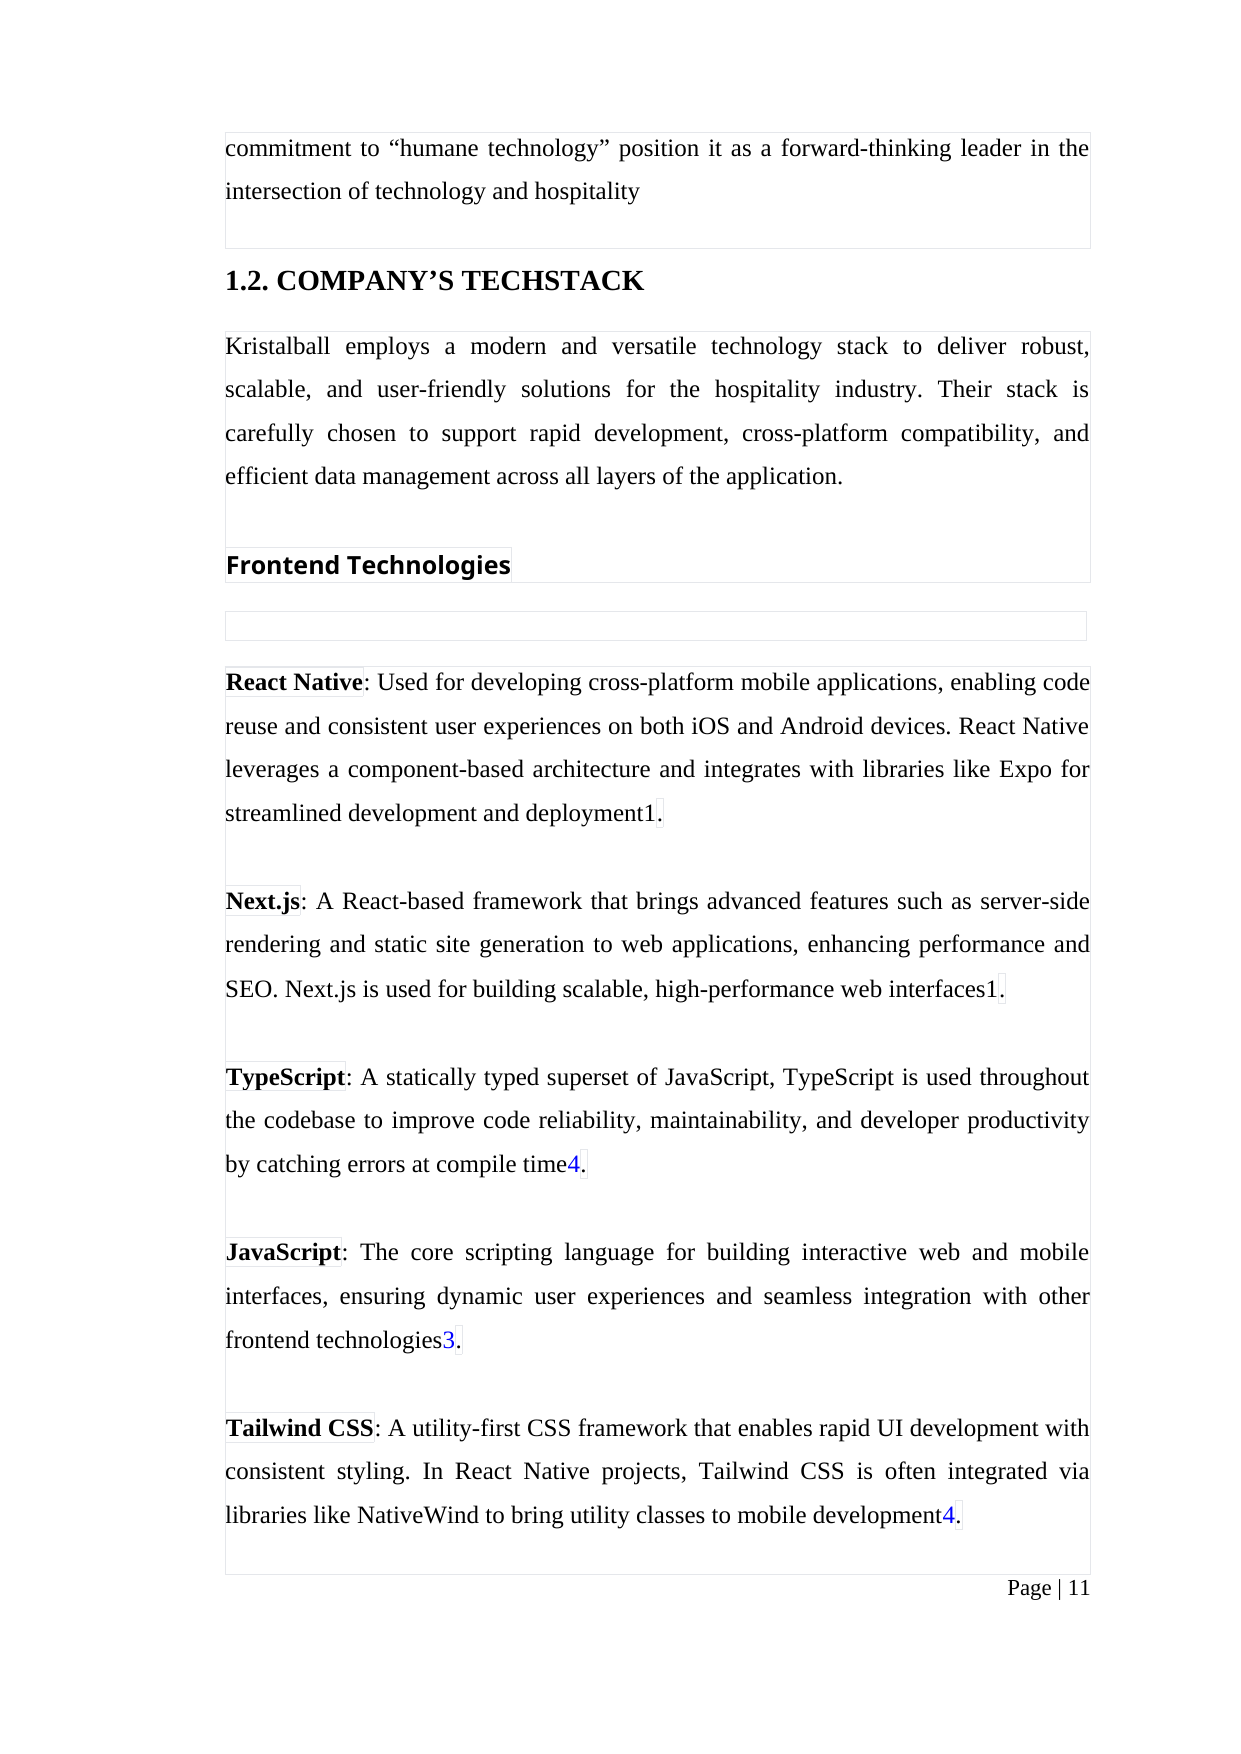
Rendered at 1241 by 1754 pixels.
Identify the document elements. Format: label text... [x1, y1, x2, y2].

subtitle 1.2. COMPANY’S TECHSTACK [225, 263, 1086, 296]
text JavaScript: The core scripting language for building interactive web and mobile interfaces, ensuring dynamic user experiences and seamless integration with other frontend technologies3. [226, 1236, 1090, 1354]
text Next.js: A React-based framework that brings advanced features such as server-side rendering and static site generation to web applications, enhancing performance and SEO. Next.js is used for building scalable, high-performance web interfaces1. [226, 885, 1090, 1003]
text Frontend Technologies [226, 546, 1090, 582]
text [226, 133, 1090, 204]
text Tailwind CSS: A utility-first CSS framework that enables rapid UI development with consistent styling. In React Native projects, Tailwind CSS is often integrated via libraries like NativeWind to bring utility classes to mobile development4. [226, 1412, 1090, 1530]
text Kristalball employs a modern and versatile technology stack to deliver robust, scalable, and user-friendly solutions for the hospitality industry. Their stack is carefully chosen to support rapid development, cross-platform compatibility, and efficient data management across all layers of the application. [226, 332, 1090, 489]
text React Native: Used for developing cross-platform mobile applications, enabling code reuse and consistent user experiences on both iOS and Android devices. React Native leverages a component-based architecture and integrates with libraries like Expo for streamlined development and deployment1. [226, 667, 1090, 827]
text TypeScript: A statically typed superset of JavaScript, TypeScript is used throughout the codebase to improve code reliability, maintainability, and developer productivity by catching errors at compile time4. [226, 1061, 1090, 1179]
